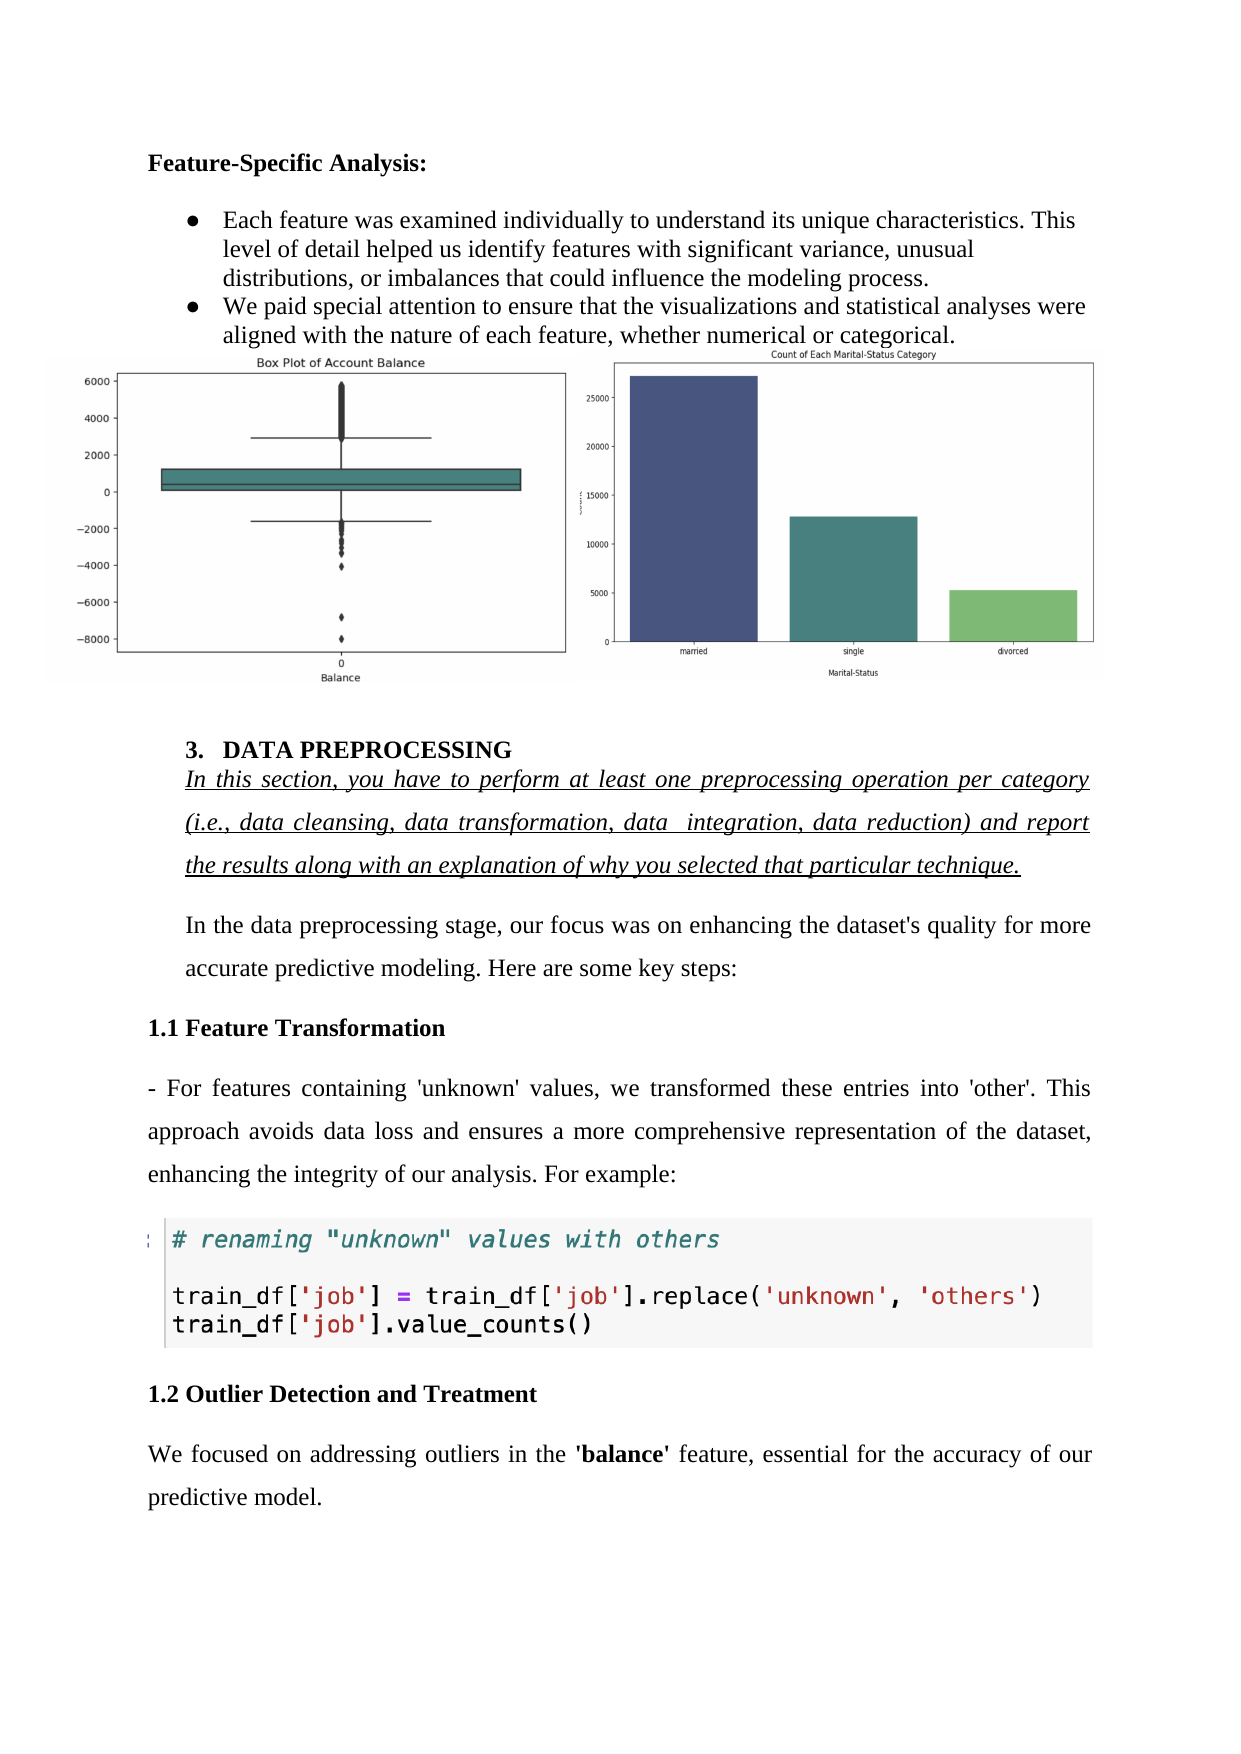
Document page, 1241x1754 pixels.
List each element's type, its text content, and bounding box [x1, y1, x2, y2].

text 1.1 Feature Transformation [148, 1013, 1093, 1042]
text In this section, you have to perform at least one preprocessing operation per category (i.e., data cleansing, data transformation, data integration, data reduction) and report the results along with an explanation of why you selected that particular technique. [185, 764, 1093, 879]
list We paid special attention to ensure that the visualizations and statistical analyses were aligned with the nature of each feature, whether numerical or categorical. [185, 291, 1093, 349]
text 1.2 Outlier Detection and Treatment [148, 1379, 1093, 1408]
text - For features containing 'unknown' values, we transformed these entries into 'other'. This approach avoids data loss and ensures a more comprehensive representation of the dataset, enhancing the integrity of our analysis. For example: [148, 1073, 1093, 1188]
list Each feature was examined individually to understand its unique characteristics. This level of detail helped us identify features with significant variance, unusual distributions, or imbalances that could influence the modeling process. [185, 205, 1093, 291]
text Feature-Specific Analysis: [148, 148, 1093, 176]
subtitle DATA PREPROCESSING [185, 735, 1093, 764]
picture [44, 348, 1104, 682]
text We focused on addressing outliers in the 'balance' feature, essential for the accuracy of our predictive model. [148, 1439, 1093, 1511]
text In the data preprocessing stage, our focus was on enhancing the dataset's quality for more accurate predictive modeling. Here are some key steps: [185, 910, 1093, 982]
picture [147, 1218, 1093, 1348]
